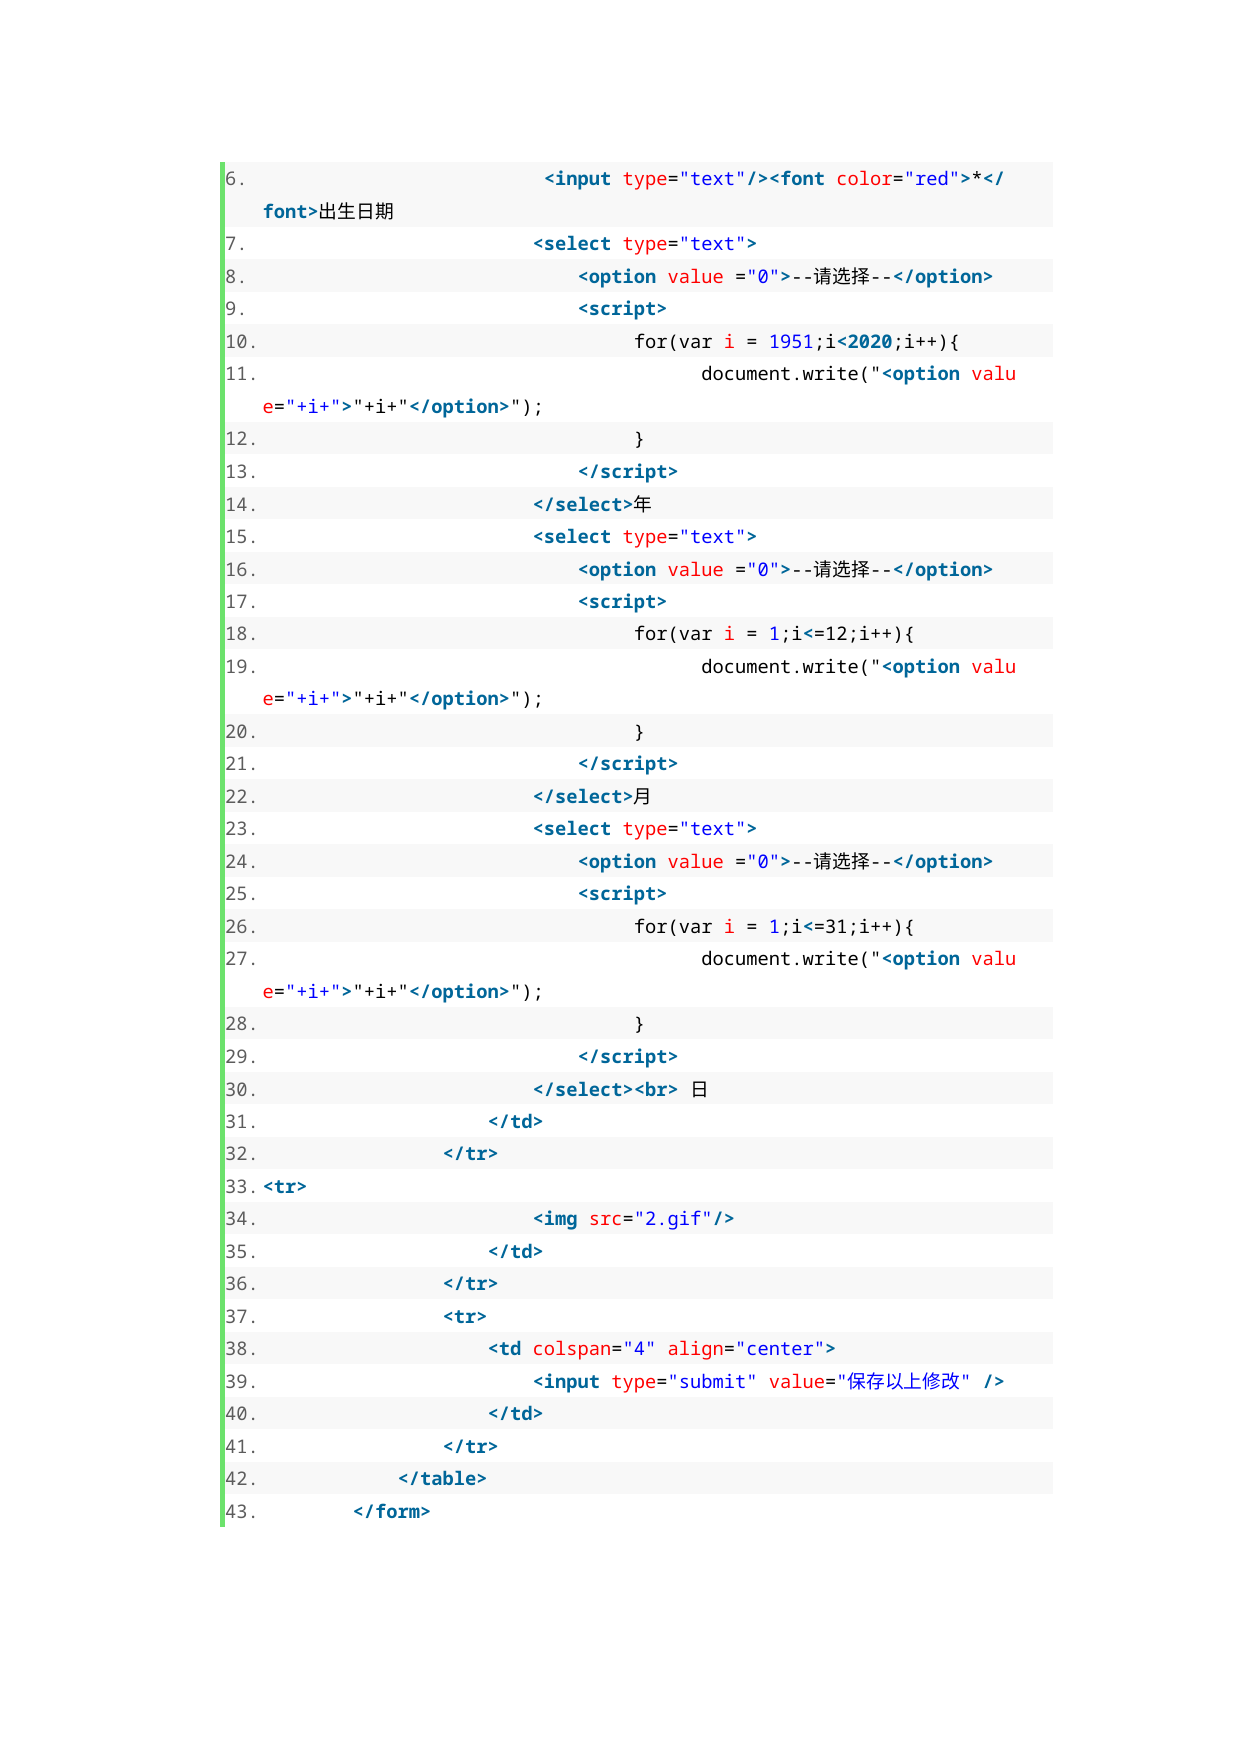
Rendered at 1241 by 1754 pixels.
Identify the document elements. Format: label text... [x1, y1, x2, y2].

list </td> [225, 1104, 1053, 1137]
list </select><br> 日 [225, 1072, 1053, 1104]
list for(var i = 1;i<=12;i++){ [225, 617, 1053, 649]
list </td> [225, 1234, 1053, 1267]
list </form> [225, 1494, 1053, 1527]
list <img src="2.gif"/> [225, 1202, 1053, 1234]
list <tr> [225, 1299, 1053, 1332]
list </script> [225, 747, 1053, 779]
list <input type="submit" value="保存以上修改" /> [225, 1364, 1053, 1397]
list <input type="text"/><font color="red">*</font>出生日期 [225, 162, 1053, 227]
list <select type="text"> [225, 812, 1053, 844]
list <option value ="0">--请选择--</option> [225, 259, 1053, 292]
list </tr> [225, 1429, 1053, 1462]
list </td> [225, 1397, 1053, 1429]
list document.write("<option value="+i+">"+i+"</option>"); [225, 649, 1053, 714]
list <td colspan="4" align="center"> [225, 1332, 1053, 1364]
list <script> [225, 877, 1053, 909]
list <select type="text"> [225, 519, 1053, 552]
list for(var i = 1951;i<2020;i++){ [225, 324, 1053, 357]
list </tr> [225, 1267, 1053, 1299]
list </script> [225, 1039, 1053, 1072]
list </table> [225, 1462, 1053, 1494]
list <script> [225, 292, 1053, 324]
list } [225, 714, 1053, 747]
list </tr> [225, 1137, 1053, 1169]
list </script> [225, 454, 1053, 487]
list } [225, 1007, 1053, 1039]
list for(var i = 1;i<=31;i++){ [225, 909, 1053, 942]
list <select type="text"> [225, 227, 1053, 259]
list } [225, 422, 1053, 454]
list document.write("<option value="+i+">"+i+"</option>"); [225, 942, 1053, 1007]
list <tr> [225, 1169, 1053, 1202]
list <option value ="0">--请选择--</option> [225, 844, 1053, 877]
list <option value ="0">--请选择--</option> [225, 552, 1053, 584]
list </select>年 [225, 487, 1053, 519]
list </select>月 [225, 779, 1053, 812]
list document.write("<option value="+i+">"+i+"</option>"); [225, 357, 1053, 422]
list <script> [225, 584, 1053, 617]
